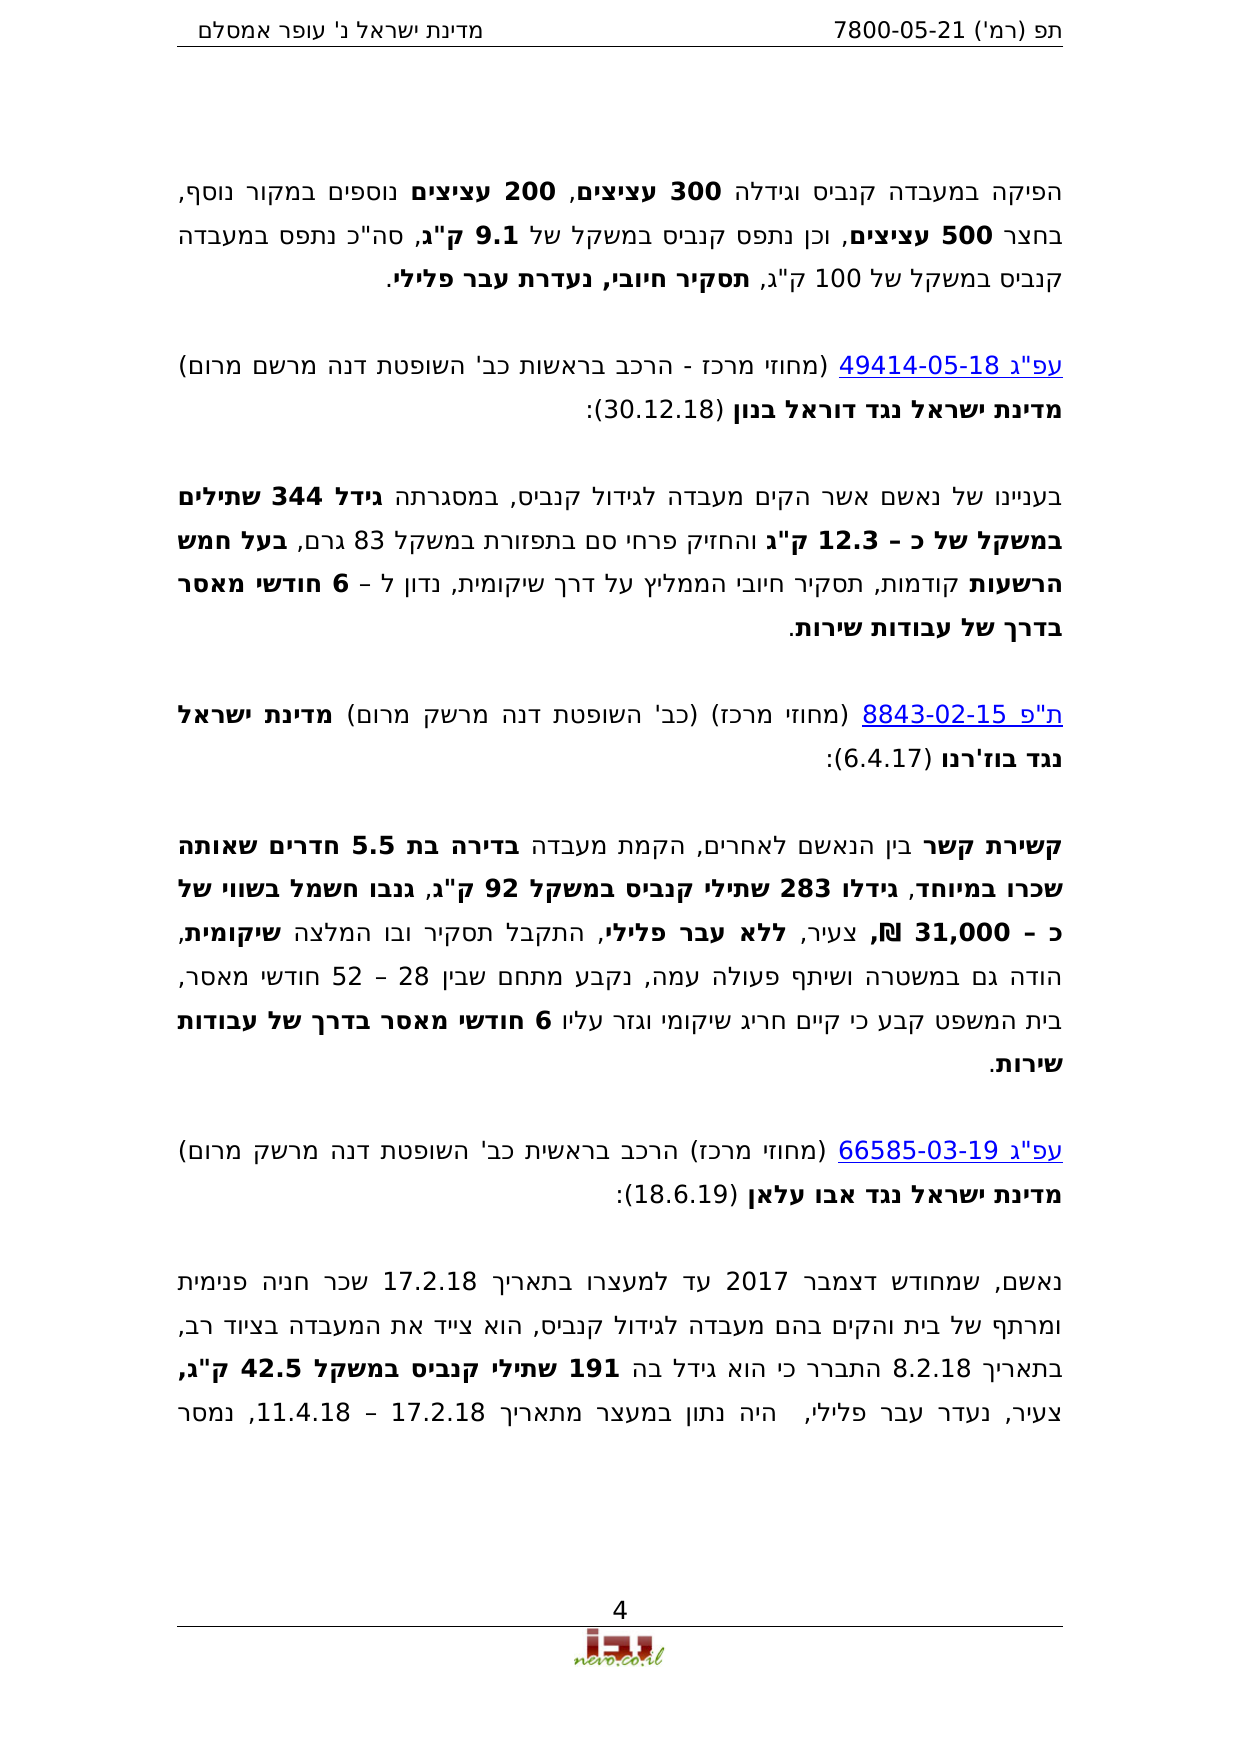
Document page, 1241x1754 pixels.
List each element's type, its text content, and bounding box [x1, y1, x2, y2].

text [177, 177, 1063, 294]
text בעניינו של נאשם אשר הקים מעבדה לגידול קנביס, במסגרתה גידל 344 שתילים במשקל של כ – 12.3 ק"ג והחזיק פרחי סם בתפזורת במשקל 83 גרם, בעל חמש הרשעות קודמות, תסקיר חיובי הממליץ על דרך שיקומית, נדון ל – 6 חודשי מאסר בדרך של עבודות שירות. [177, 482, 1063, 643]
text קשירת קשר בין הנאשם לאחרים, הקמת מעבדה בדירה בת 5.5 חדרים שאותה שכרו במיוחד, גידלו 283 שתילי קנביס במשקל 92 ק"ג, גנבו חשמל בשווי של כ – 31,000 ₪, צעיר, ללא עבר פלילי, התקבל תסקיר ובו המלצה שיקומית, הודה גם במשטרה ושיתף פעולה עמה, נקבע מתחם שבין 28 – 52 חודשי מאסר, בית המשפט קבע כי קיים חריג שיקומי וגזר עליו 6 חודשי מאסר בדרך של עבודות שירות. [177, 831, 1063, 1079]
picture [574, 1628, 666, 1667]
text עפ"ג 49414-05-18 (מחוזי מרכז - הרכב בראשות כב' השופטת דנה מרשם מרום) מדינת ישראל נגד דוראל בנון (30.12.18): [177, 352, 1063, 424]
text עפ"ג 66585-03-19 (מחוזי מרכז) הרכב בראשית כב' השופטת דנה מרשק מרום) מדינת ישראל נגד אבו עלאן (18.6.19): [177, 1137, 1063, 1209]
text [177, 1267, 1063, 1428]
text ת"פ 8843-02-15 (מחוזי מרכז) (כב' השופטת דנה מרשק מרום) מדינת ישראל נגד בוז'רנו (6.4.17): [177, 700, 1063, 773]
